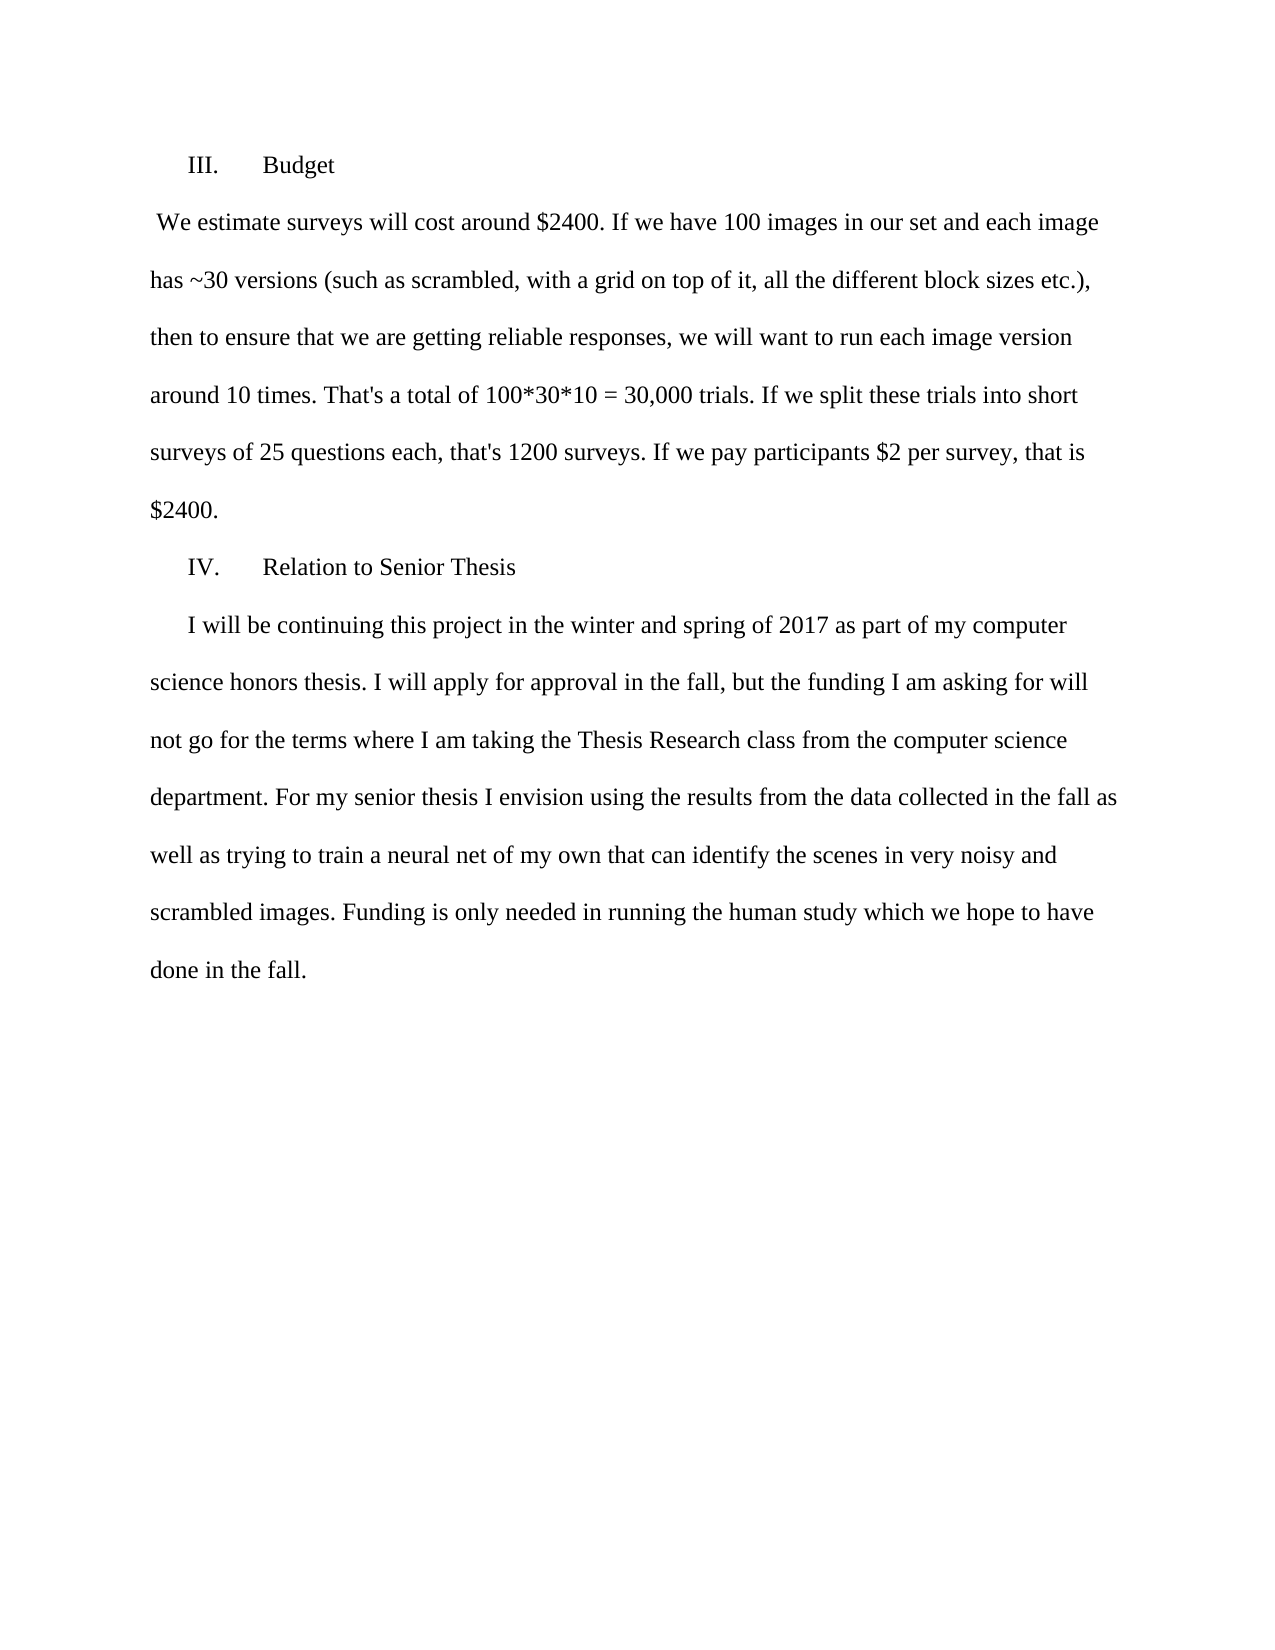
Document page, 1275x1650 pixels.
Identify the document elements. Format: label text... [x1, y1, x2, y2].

list Relation to Senior Thesis [187, 552, 1125, 581]
list Budget [187, 150, 1125, 179]
text We estimate surveys will cost around $2400. If we have 100 images in our set and each image has ~30 versions (such as scrambled, with a grid on top of it, all the different block sizes etc.), then to ensure that we are getting reliable responses, we will want to run each image version around 10 times. That's a total of 100*30*10 = 30,000 trials. If we split these trials into short surveys of 25 questions each, that's 1200 surveys. If we pay participants $2 per survey, that is $2400. [150, 207, 1125, 524]
text I will be continuing this project in the winter and spring of 2017 as part of my computer science honors thesis. I will apply for approval in the fall, but the funding I am asking for will not go for the terms where I am taking the Thesis Research class from the computer science department. For my senior thesis I envision using the results from the data collected in the fall as well as trying to train a neural net of my own that can identify the scenes in very noisy and scrambled images. Funding is only needed in running the human study which we hope to have done in the fall. [150, 610, 1125, 984]
